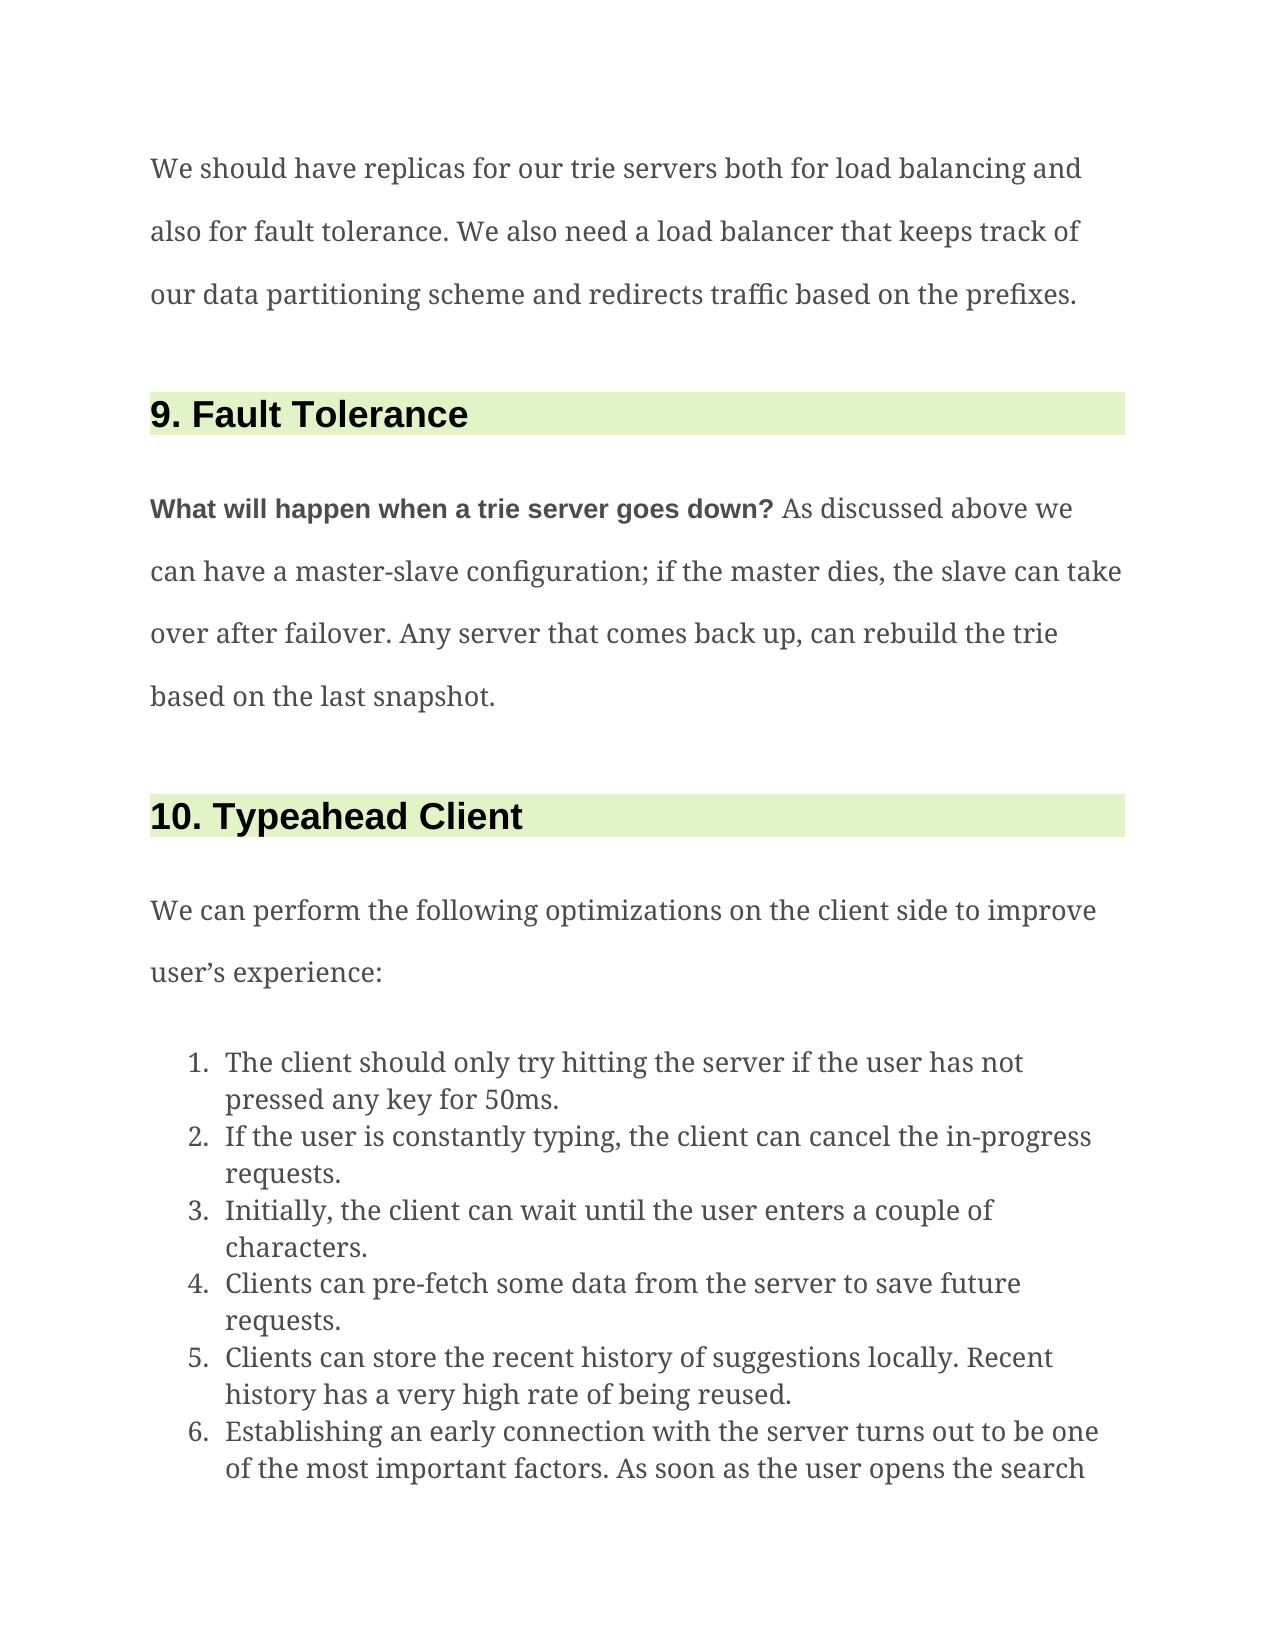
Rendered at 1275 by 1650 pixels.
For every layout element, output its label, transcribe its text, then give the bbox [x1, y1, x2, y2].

text What will happen when a trie server goes down? As discussed above we can have a master-slave configuration; if the master dies, the slave can take over after failover. Any server that comes back up, can rebuild the trie based on the last snapshot. [150, 489, 1125, 714]
subtitle 9. Fault Tolerance [150, 392, 1125, 435]
subtitle 10. Typeahead Client [150, 794, 1125, 837]
list The client should only try hitting the server if the user has not pressed any key for 50ms. [187, 1044, 1125, 1117]
list Clients can store the recent history of suggestions locally. Recent history has a very high rate of being reused. [187, 1339, 1125, 1412]
text We should have replicas for our trie servers both for load balancing and also for fault tolerance. We also need a load balancer that keeps track of our data partitioning scheme and redirects traffic based on the prefixes. [150, 150, 1125, 312]
list If the user is constantly typing, the client can cancel the in-progress requests. [187, 1117, 1125, 1191]
list Initially, the client can wait until the user enters a couple of characters. [187, 1191, 1125, 1265]
text We can perform the following optimizations on the client side to improve user’s experience: [150, 891, 1125, 991]
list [187, 1412, 1125, 1486]
list Clients can pre-fetch some data from the server to save future requests. [187, 1265, 1125, 1339]
